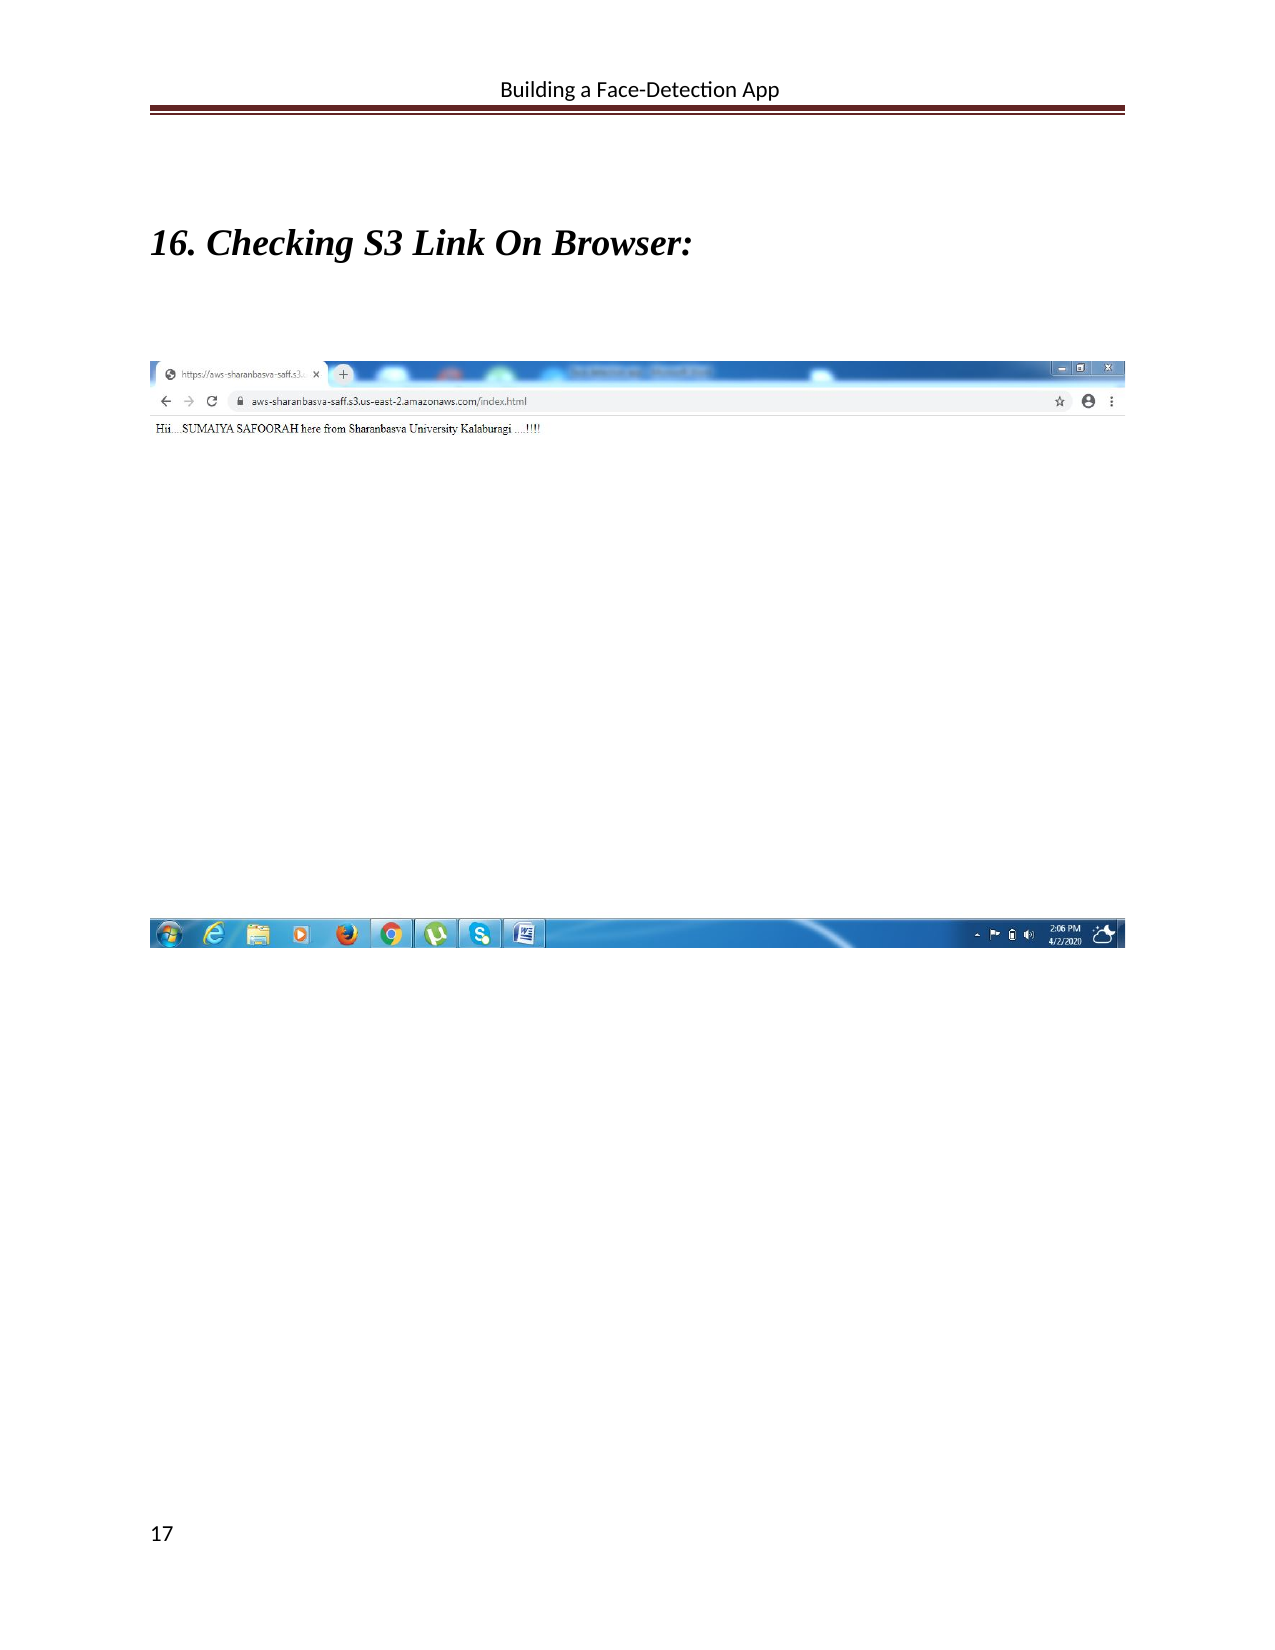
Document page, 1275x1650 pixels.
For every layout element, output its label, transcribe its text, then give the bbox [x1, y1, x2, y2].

picture [150, 361, 1125, 948]
text 16. Checking S3 Link On Browser: [150, 220, 1125, 263]
